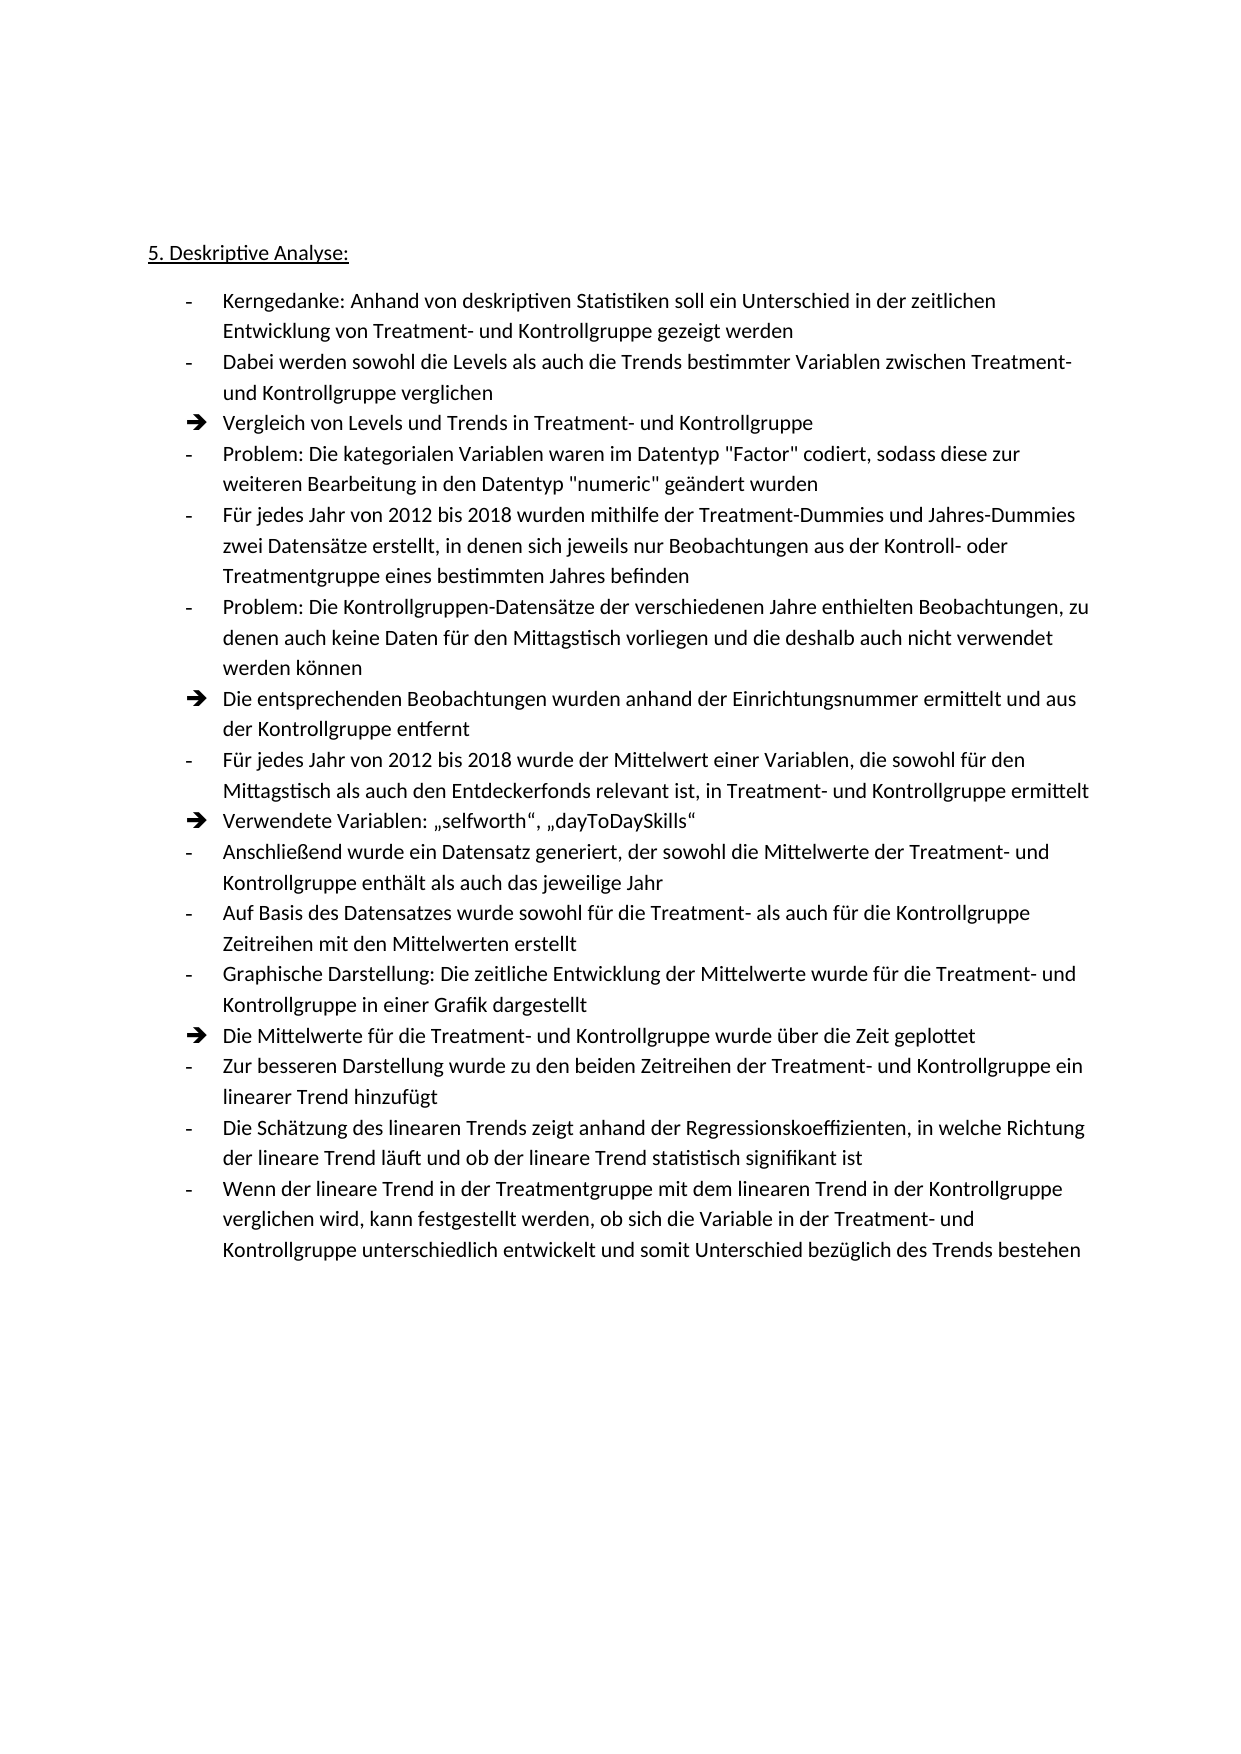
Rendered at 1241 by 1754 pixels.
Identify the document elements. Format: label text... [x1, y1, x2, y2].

list Die entsprechenden Beobachtungen wurden anhand der Einrichtungsnummer ermittelt und aus der Kontrollgruppe entfernt [185, 685, 1093, 742]
list Problem: Die Kontrollgruppen-Datensätze der verschiedenen Jahre enthielten Beobachtungen, zu denen auch keine Daten für den Mittagstisch vorliegen und die deshalb auch nicht verwendet werden können [185, 593, 1093, 681]
list Anschließend wurde ein Datensatz generiert, der sowohl die Mittelwerte der Treatment- und Kontrollgruppe enthält als auch das jeweilige Jahr [185, 838, 1093, 895]
list Zur besseren Darstellung wurde zu den beiden Zeitreihen der Treatment- und Kontrollgruppe ein linearer Trend hinzufügt [185, 1052, 1093, 1110]
text 5. Deskriptive Analyse: [148, 239, 1093, 266]
list Graphische Darstellung: Die zeitliche Entwicklung der Mittelwerte wurde für die Treatment- und Kontrollgruppe in einer Grafik dargestellt [185, 961, 1093, 1018]
list Für jedes Jahr von 2012 bis 2018 wurden mithilfe der Treatment-Dummies und Jahres-Dummies zwei Datensätze erstellt, in denen sich jeweils nur Beobachtungen aus der Kontroll- oder Treatmentgruppe eines bestimmten Jahres befinden [185, 501, 1093, 589]
list Die Mittelwerte für die Treatment- und Kontrollgruppe wurde über die Zeit geplottet [185, 1022, 1093, 1048]
list Für jedes Jahr von 2012 bis 2018 wurde der Mittelwert einer Variablen, die sowohl für den Mittagstisch als auch den Entdeckerfonds relevant ist, in Treatment- und Kontrollgruppe ermittelt [185, 746, 1093, 803]
list Auf Basis des Datensatzes wurde sowohl für die Treatment- als auch für die Kontrollgruppe Zeitreihen mit den Mittelwerten erstellt [185, 899, 1093, 957]
list Verwendete Variablen: „selfworth“, „dayToDaySkills“ [185, 807, 1093, 834]
list Dabei werden sowohl die Levels als auch die Trends bestimmter Variablen zwischen Treatment- und Kontrollgruppe verglichen [185, 348, 1093, 405]
list Kerngedanke: Anhand von deskriptiven Statistiken soll ein Unterschied in der zeitlichen Entwicklung von Treatment- und Kontrollgruppe gezeigt werden [185, 287, 1093, 344]
list Wenn der lineare Trend in der Treatmentgruppe mit dem linearen Trend in der Kontrollgruppe verglichen wird, kann festgestellt werden, ob sich die Variable in der Treatment- und Kontrollgruppe unterschiedlich entwickelt und somit Unterschied bezüglich des Trends bestehen [185, 1175, 1093, 1263]
list Die Schätzung des linearen Trends zeigt anhand der Regressionskoeffizienten, in welche Richtung der lineare Trend läuft und ob der lineare Trend statistisch signifikant ist [185, 1114, 1093, 1171]
list Vergleich von Levels und Trends in Treatment- und Kontrollgruppe [185, 409, 1093, 436]
